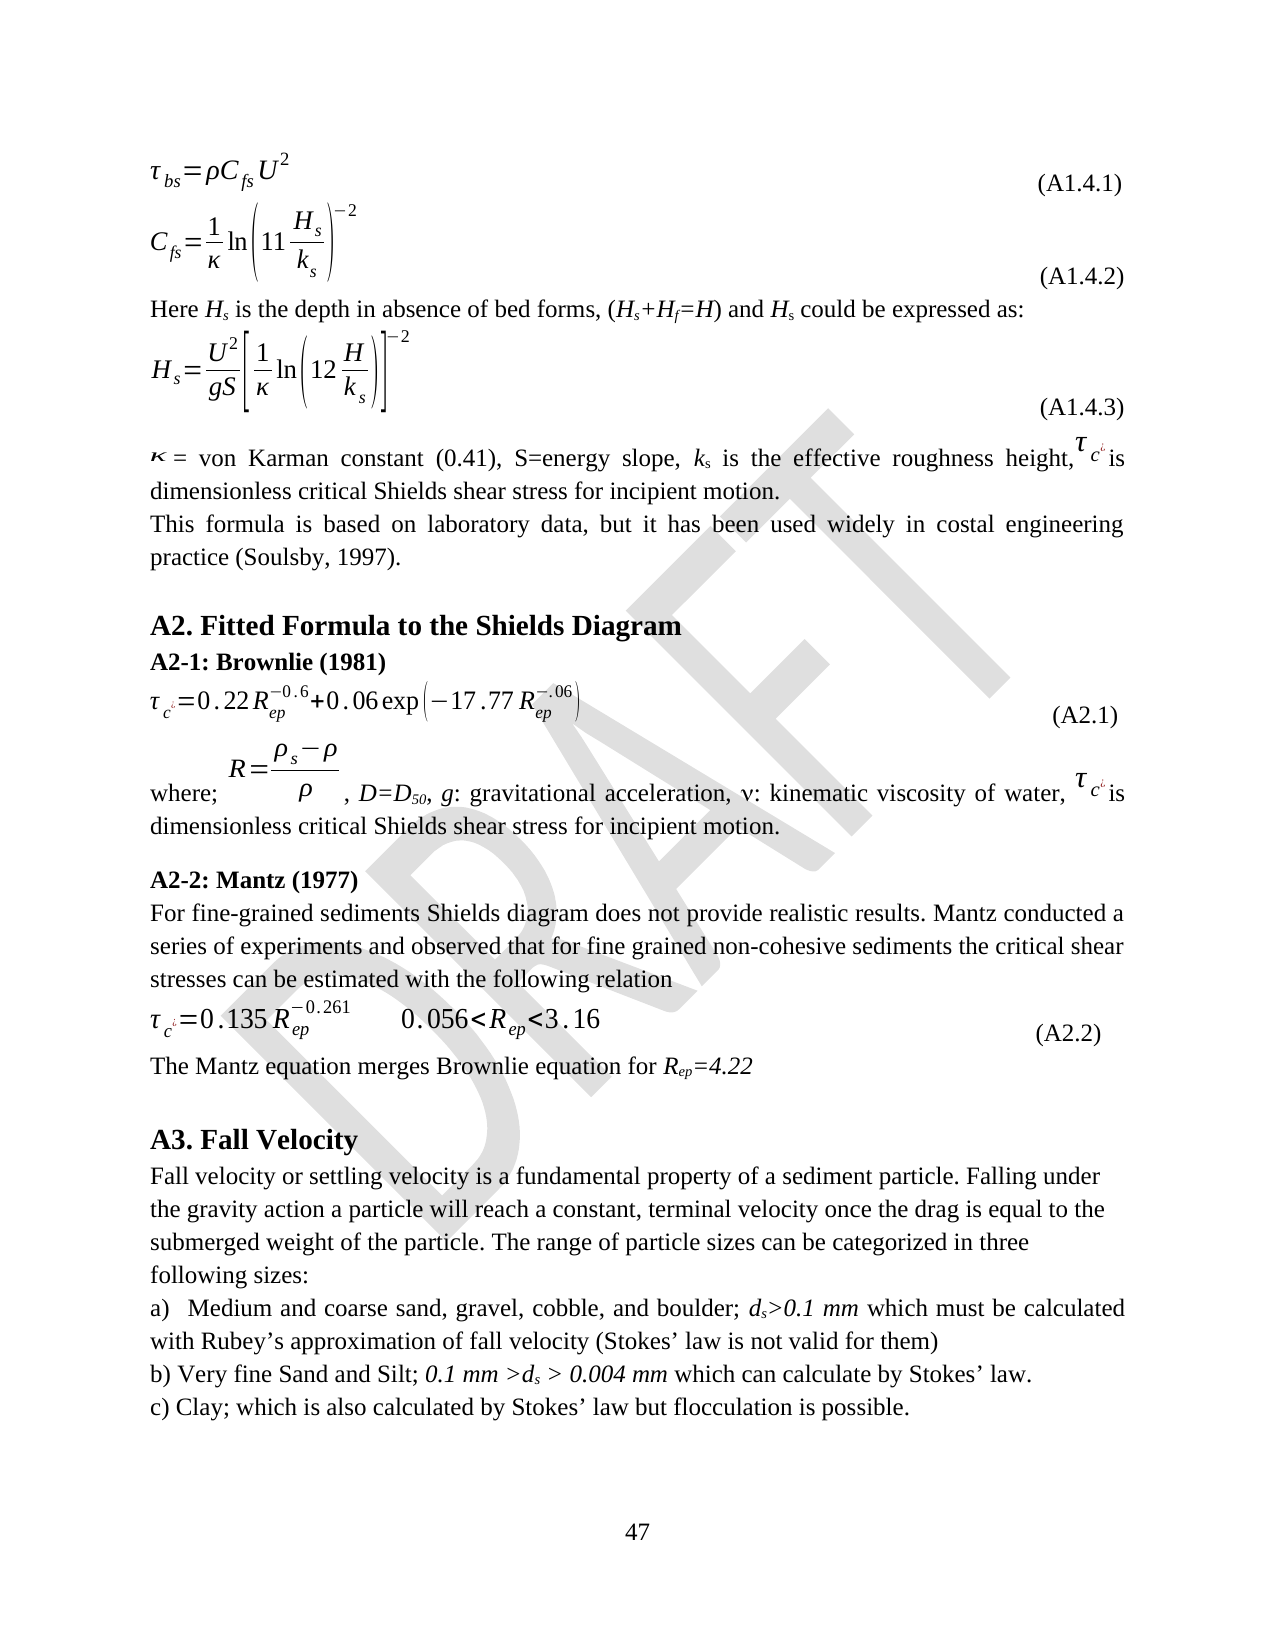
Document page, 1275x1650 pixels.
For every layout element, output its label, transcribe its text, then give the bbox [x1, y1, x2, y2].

text Fall velocity or settling velocity is a fundamental property of a sediment particle. Falling under the gravity action a particle will reach a constant, terminal velocity once the drag is equal to the submerged weight of the particle. The range of particle sizes can be categorized in three following sizes: [150, 1161, 1125, 1289]
list Medium and coarse sand, gravel, cobble, and boulder; ds>0.1 mm which must be calculated with Rubey’s approximation of fall velocity (Stokes’ law is not valid for them) [150, 1293, 1125, 1355]
text This formula is based on laboratory data, but it has been used widely in costal engineering practice (Soulsby, 1997). [150, 509, 1125, 571]
subtitle A2-2: Mantz (1977) [150, 865, 1125, 894]
text (A1.4.2) [150, 201, 1125, 290]
text For fine-grained sediments Shields diagram does not provide realistic results. Mantz conducted a series of experiments and observed that for fine grained non-cohesive sediments the critical shear stresses can be estimated with the following relation [150, 898, 1125, 993]
text = von Karman constant (0.41), S=energy slope, ks is the effective roughness height,is dimensionless critical Shields shear stress for incipient motion. [150, 424, 1125, 505]
text Here Hs is the depth in absence of bed forms, (Hs+Hf=H) and Hs could be expressed as: [150, 294, 1125, 323]
text A2. Fitted Formula to the Shields Diagram [150, 608, 1125, 642]
text b) Very fine Sand and Silt; 0.1 mm >ds > 0.004 mm which can calculate by Stokes’ law. [150, 1359, 1125, 1388]
text (A1.4.3) [150, 327, 1125, 420]
text where; , D=D50, g: gravitational acceleration, : kinematic viscosity of water, is dimensionless critical Shields shear stress for incipient motion. [150, 733, 1125, 840]
text (A2.1) [150, 679, 1125, 729]
text (A1.4.1) [150, 150, 1125, 197]
text c) Clay; which is also calculated by Stokes’ law but flocculation is possible. [150, 1392, 1125, 1421]
text (A2.2) [150, 997, 1125, 1047]
text The Mantz equation merges Brownlie equation for Rep=4.22 [150, 1051, 1125, 1079]
text A3. Fall Velocity [150, 1122, 1125, 1156]
text A2-1: Brownlie (1981) [150, 647, 1125, 675]
